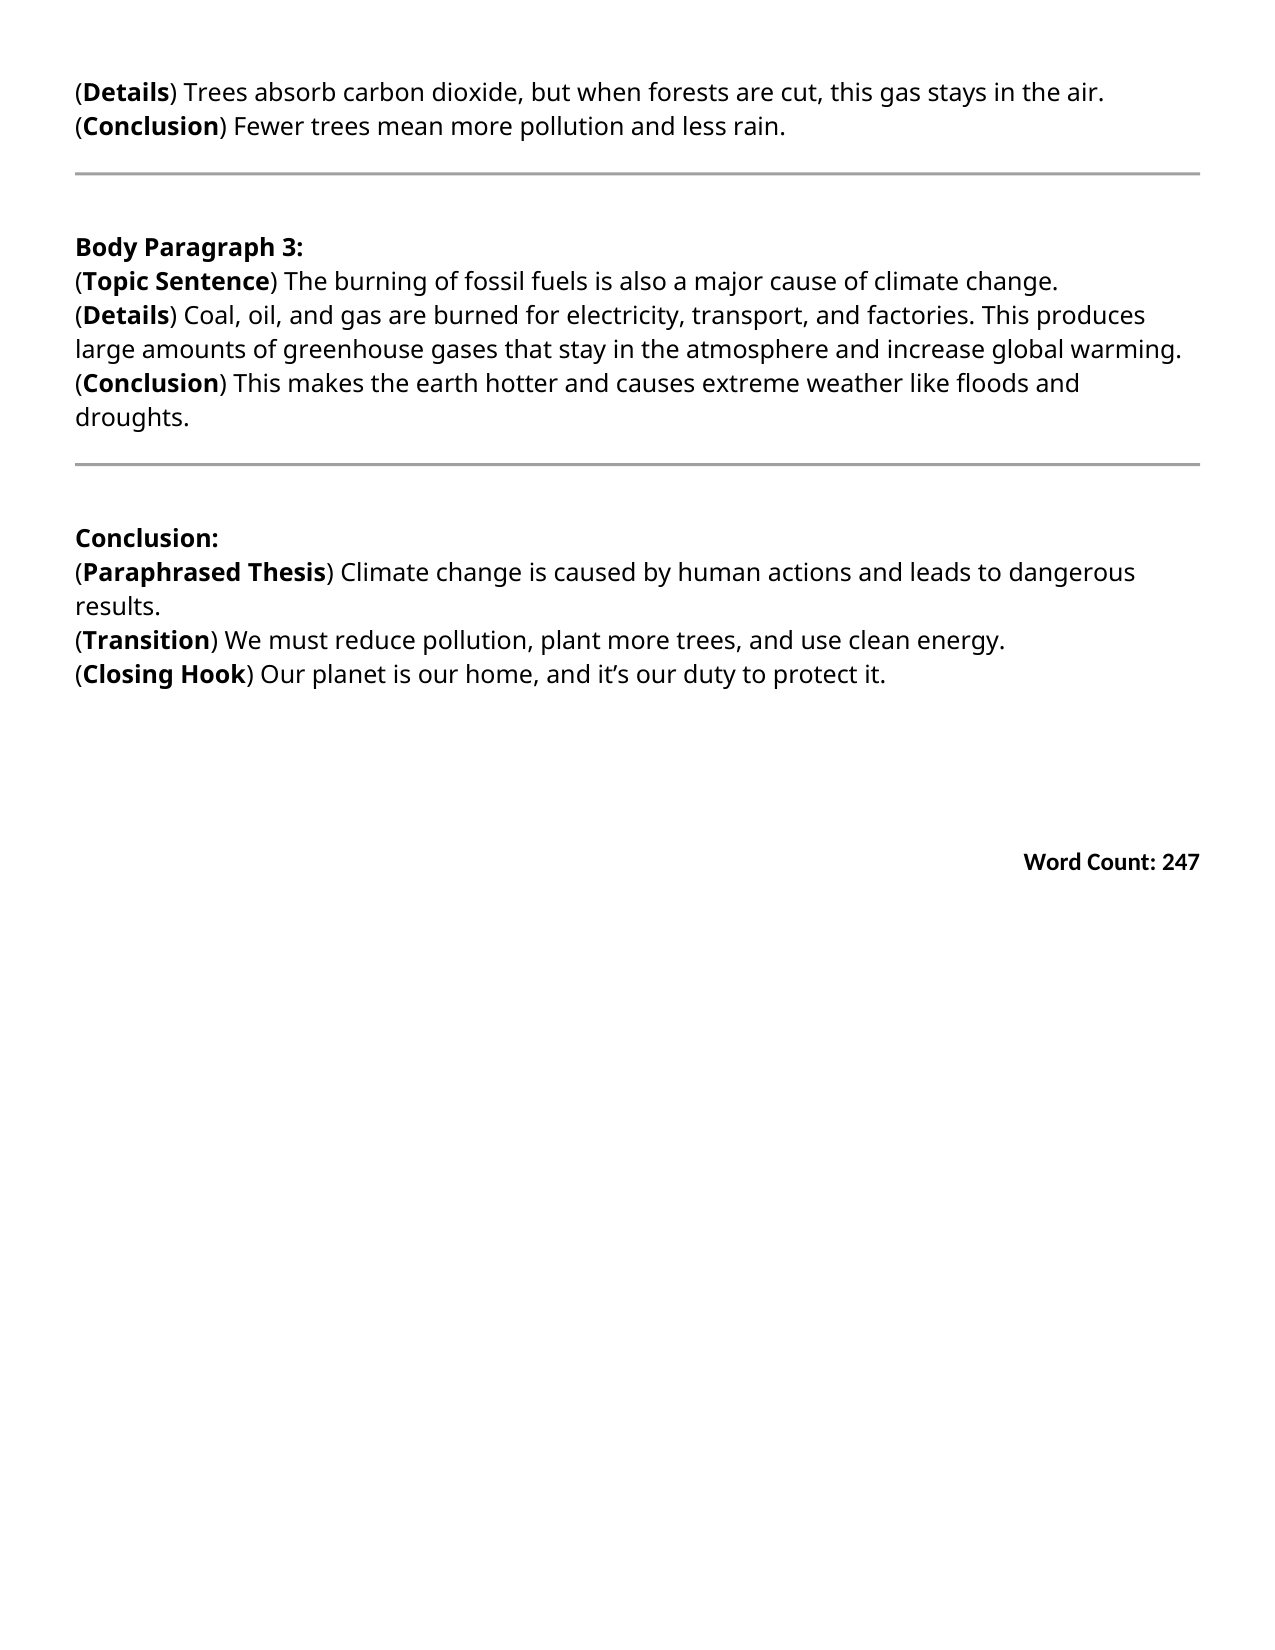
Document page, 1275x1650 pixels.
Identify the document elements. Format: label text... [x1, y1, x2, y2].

text Conclusion: (Paraphrased Thesis) Climate change is caused by human actions and leads to dangerous results. (Transition) We must reduce pollution, plant more trees, and use clean energy. (Closing Hook) Our planet is our home, and it’s our duty to protect it. [75, 520, 1200, 691]
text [75, 75, 1200, 143]
text Word Count: 247 [75, 846, 1200, 877]
text Body Paragraph 3: (Topic Sentence) The burning of fossil fuels is also a major cause of climate change. (Details) Coal, oil, and gas are burned for electricity, transport, and factories. This produces large amounts of greenhouse gases that stay in the atmosphere and increase global warming. (Conclusion) This makes the earth hotter and causes extreme weather like floods and droughts. [75, 229, 1200, 434]
